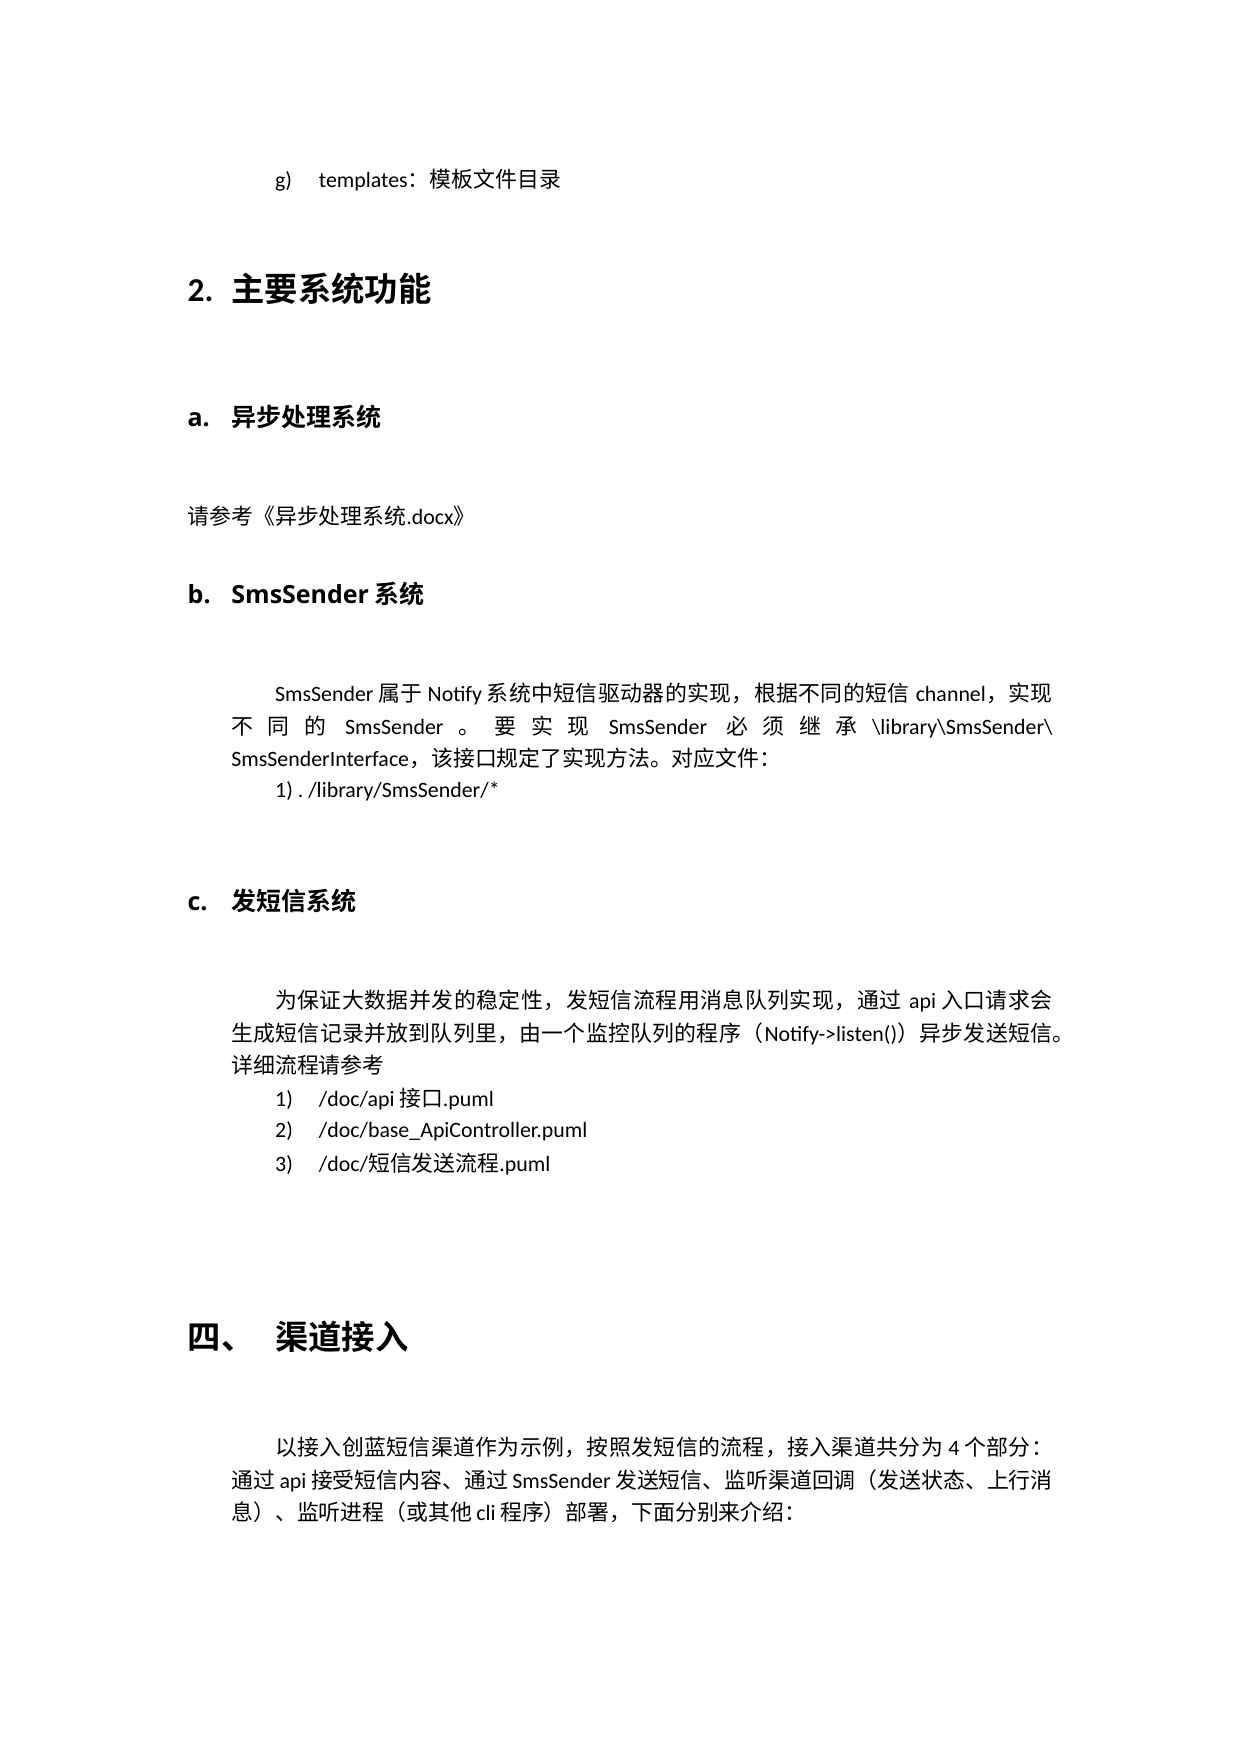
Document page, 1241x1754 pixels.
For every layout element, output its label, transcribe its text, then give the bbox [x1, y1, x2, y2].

text 请参考《异步处理系统.docx》 [187, 499, 1053, 531]
subtitle 发短信系统 [187, 867, 1053, 932]
list /doc/短信发送流程.puml [275, 1145, 1053, 1178]
text 1) . /library/SmsSender/* [231, 773, 1053, 806]
subtitle 异步处理系统 [187, 383, 1053, 448]
list templates：模板文件目录 [275, 162, 1053, 194]
text 为保证大数据并发的稳定性，发短信流程用消息队列实现，通过api入口请求会生成短信记录并放到队列里，由一个监控队列的程序（Notify->listen()）异步发送短信。详细流程请参考 [231, 983, 1053, 1080]
list /doc/base_ApiController.puml [275, 1113, 1053, 1145]
list 以接入创蓝短信渠道作为示例，按照发短信的流程，接入渠道共分为4个部分：通过api接受短信内容、通过SmsSender发送短信、监听渠道回调（发送状态、上行消息）、监听进程（或其他cli程序）部署，下面分别来介绍： [231, 1430, 1053, 1527]
subtitle 渠道接入 [187, 1302, 1053, 1367]
text SmsSender属于Notify系统中短信驱动器的实现，根据不同的短信channel，实现不同的SmsSender。要实现SmsSender必须继承\library\SmsSender\SmsSenderInterface，该接口规定了实现方法。对应文件： [231, 676, 1053, 773]
list /doc/api接口.puml [275, 1080, 1053, 1113]
subtitle SmsSender系统 [187, 560, 1053, 625]
subtitle 主要系统功能 [187, 254, 1053, 319]
